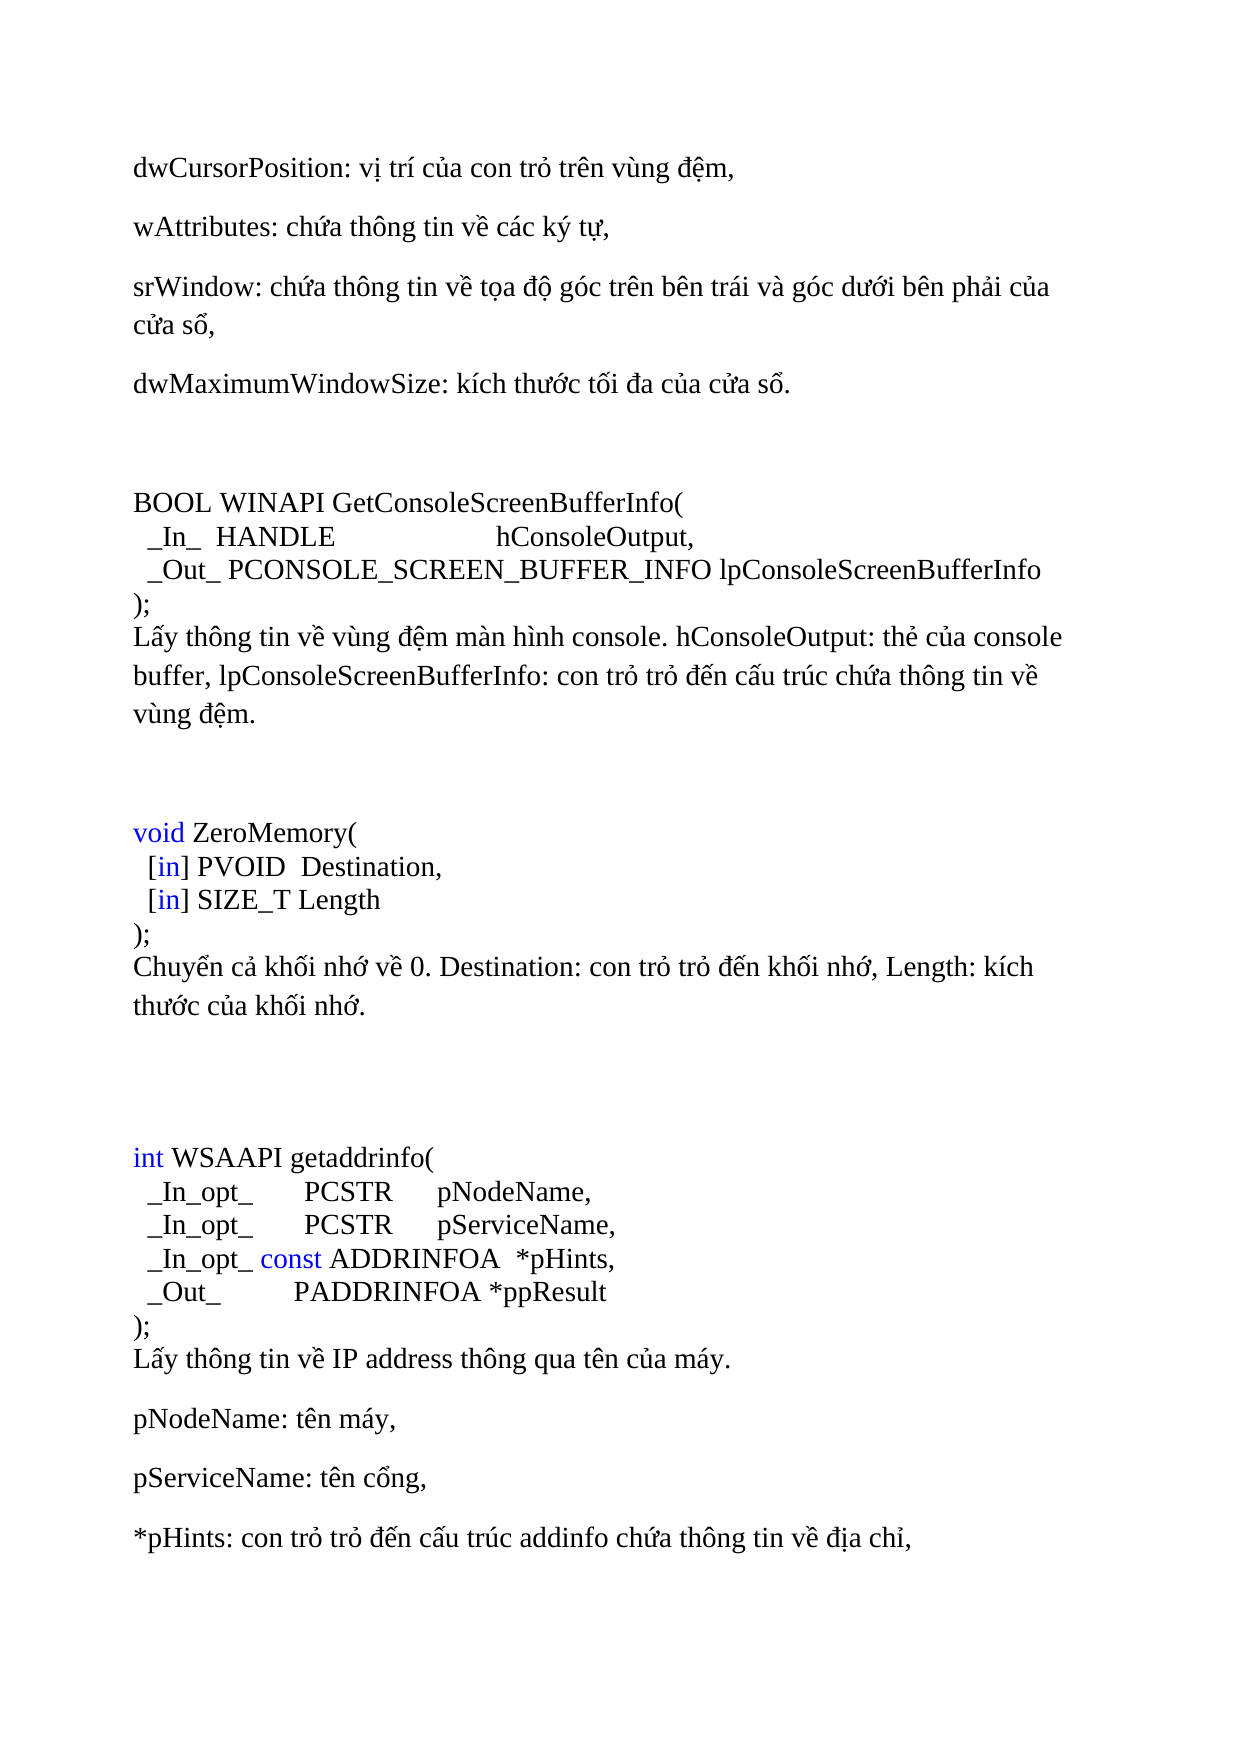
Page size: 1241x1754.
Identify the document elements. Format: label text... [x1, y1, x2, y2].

text void ZeroMemory( [133, 815, 1090, 849]
text _In_opt_ PCSTR pNodeName, [133, 1174, 1090, 1207]
text _In_ HANDLE hConsoleOutput, [133, 519, 1090, 552]
text Chuyển cả khối nhớ về 0. Destination: con trỏ trỏ đến khối nhớ, Length: kích thước của khối nhớ. [133, 949, 1090, 1022]
text int WSAAPI getaddrinfo( [133, 1140, 1090, 1174]
text _Out_ PCONSOLE_SCREEN_BUFFER_INFO lpConsoleScreenBufferInfo [133, 552, 1090, 586]
text *pHints: con trỏ trỏ đến cấu trúc addinfo chứa thông tin về địa chỉ, [133, 1520, 1090, 1553]
text BOOL WINAPI GetConsoleScreenBufferInfo( [133, 485, 1090, 519]
text srWindow: chứa thông tin về tọa độ góc trên bên trái và góc dưới bên phải của cửa sổ, [133, 269, 1090, 341]
text ); [133, 916, 1090, 949]
text wAttributes: chứa thông tin về các ký tự, [133, 209, 1090, 243]
text _In_opt_ PCSTR pServiceName, [133, 1207, 1090, 1241]
text _In_opt_ const ADDRINFOA *pHints, [133, 1241, 1090, 1274]
text ); [133, 1308, 1090, 1342]
text [in] PVOID Destination, [133, 849, 1090, 882]
text pServiceName: tên cổng, [133, 1460, 1090, 1494]
text dwCursorPosition: vị trí của con trỏ trên vùng đệm, [133, 150, 1090, 183]
text Lấy thông tin về IP address thông qua tên của máy. [133, 1342, 1090, 1375]
text dwMaximumWindowSize: kích thước tối đa của cửa sổ. [133, 367, 1090, 400]
text _Out_ PADDRINFOA *ppResult [133, 1274, 1090, 1308]
text Lấy thông tin về vùng đệm màn hình console. hConsoleOutput: thẻ của console buffer, lpConsoleScreenBufferInfo: con trỏ trỏ đến cấu trúc chứa thông tin về vùng đệm. [133, 619, 1090, 730]
text pNodeName: tên máy, [133, 1401, 1090, 1434]
text ); [133, 586, 1090, 619]
text [in] SIZE_T Length [133, 882, 1090, 916]
